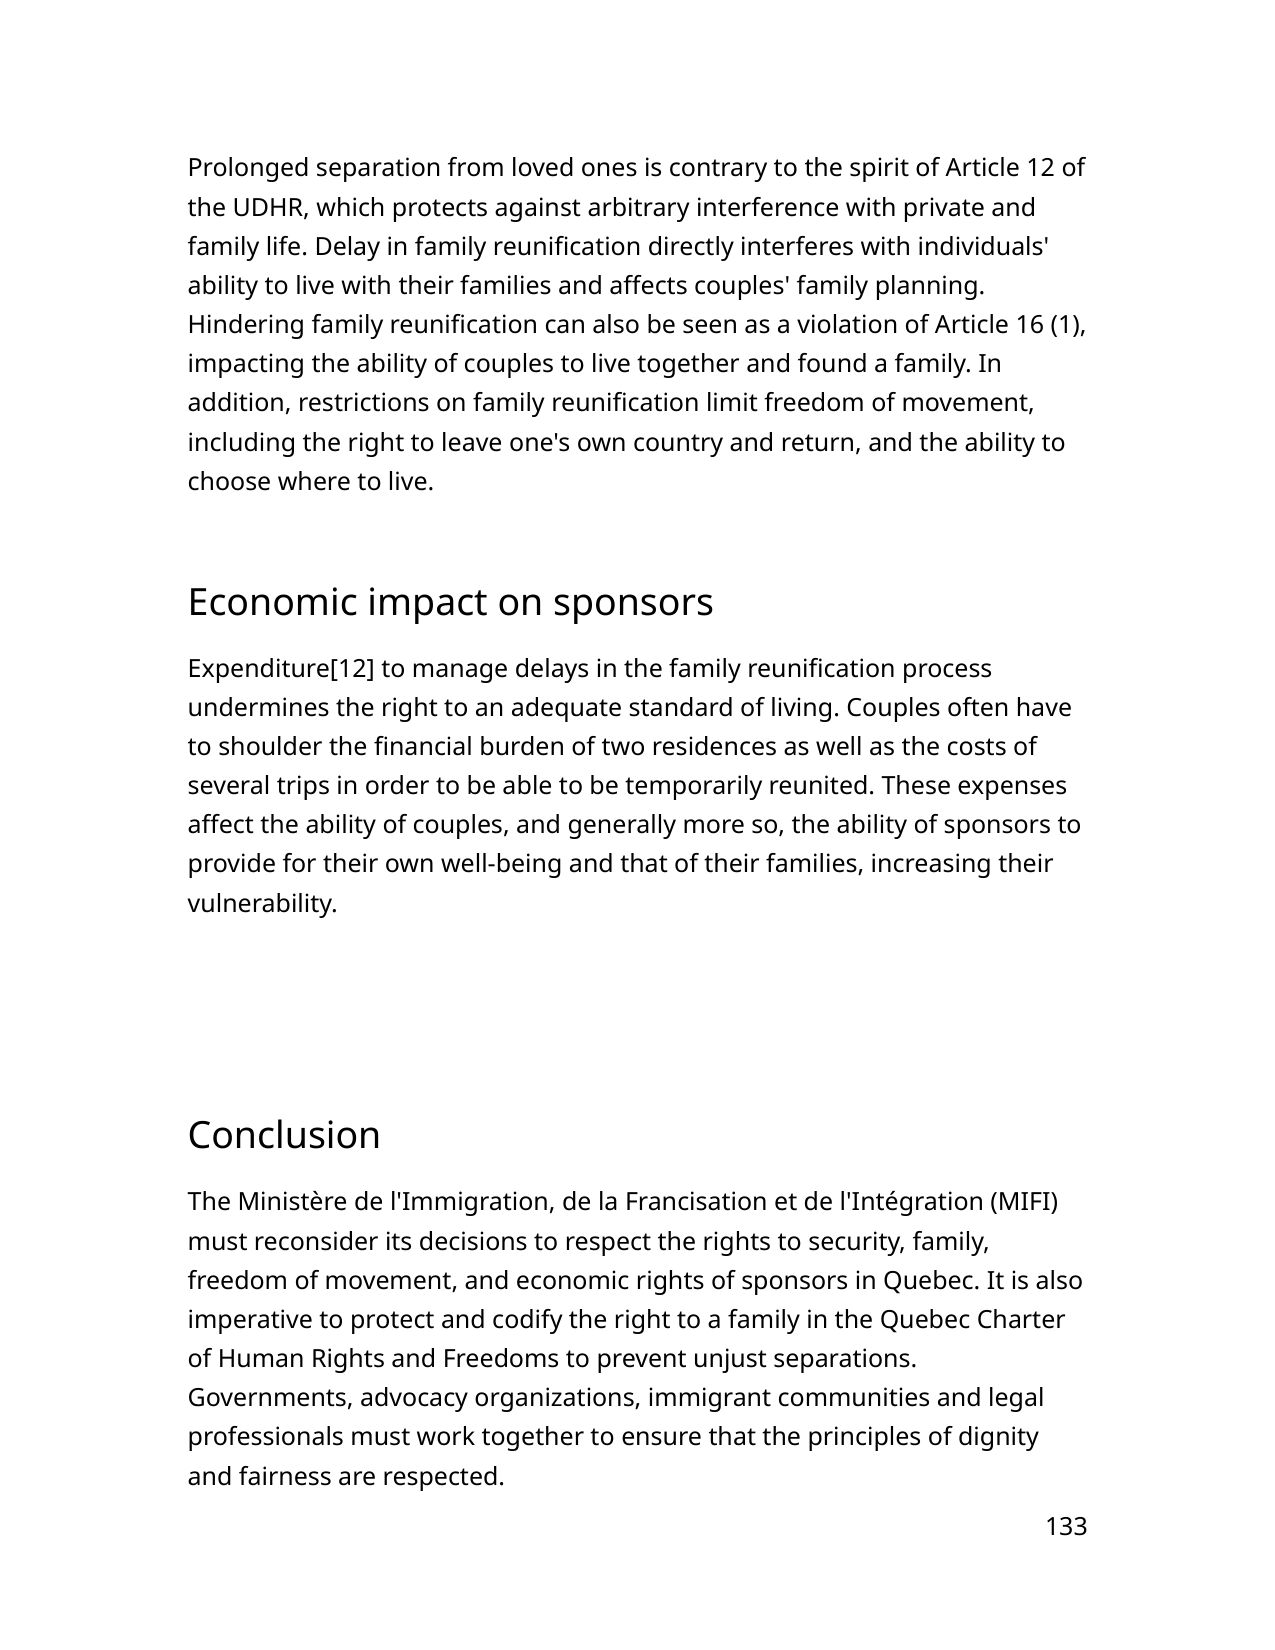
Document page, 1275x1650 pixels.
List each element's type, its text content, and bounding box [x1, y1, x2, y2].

text Conclusion [187, 1109, 1087, 1160]
text Prolonged separation from loved ones is contrary to the spirit of Article 12 of the UDHR, which protects against arbitrary interference with private and family life. Delay in family reunification directly interferes with individuals' ability to live with their families and affects couples' family planning. Hindering family reunification can also be seen as a violation of Article 16 (1), impacting the ability of couples to live together and found a family. In addition, restrictions on family reunification limit freedom of movement, including the right to leave one's own country and return, and the ability to choose where to live. [187, 150, 1087, 497]
text Expenditure[12] to manage delays in the family reunification process undermines the right to an adequate standard of living. Couples often have to shoulder the financial burden of two residences as well as the costs of several trips in order to be able to be temporarily reunited. These expenses affect the ability of couples, and generally more so, the ability of sponsors to provide for their own well-being and that of their families, increasing their vulnerability. [187, 650, 1087, 919]
text The Ministère de l'Immigration, de la Francisation et de l'Intégration (MIFI) must reconsider its decisions to respect the rights to security, family, freedom of movement, and economic rights of sponsors in Quebec. It is also imperative to protect and codify the right to a family in the Quebec Charter of Human Rights and Freedoms to prevent unjust separations. Governments, advocacy organizations, immigrant communities and legal professionals must work together to ensure that the principles of dignity and fairness are respected. [187, 1184, 1087, 1492]
text Economic impact on sponsors [187, 575, 1087, 626]
